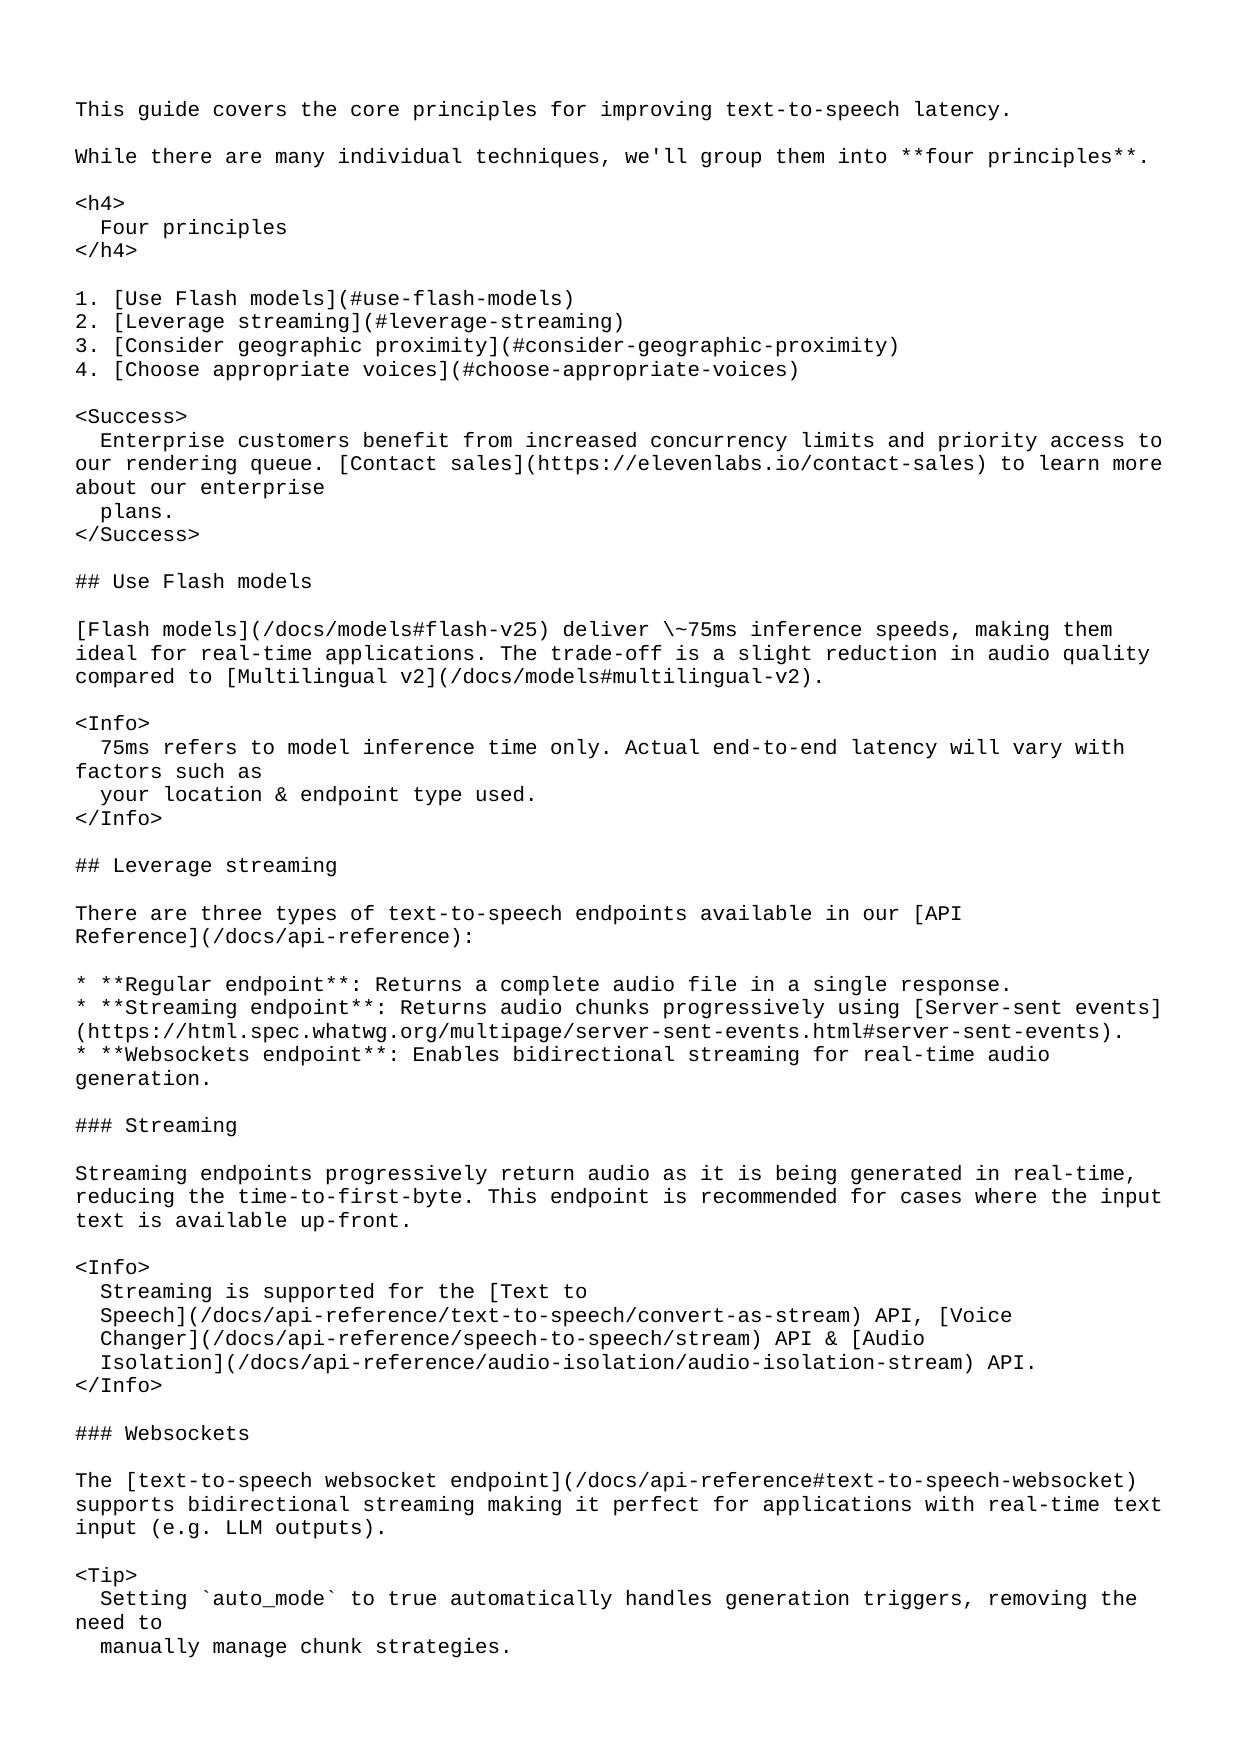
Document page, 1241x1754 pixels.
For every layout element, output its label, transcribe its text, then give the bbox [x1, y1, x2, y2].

text <h4> [75, 193, 1165, 217]
text While there are many individual techniques, we'll group them into **four principles**. [75, 146, 1165, 169]
text 3. [Consider geographic proximity](#consider-geographic-proximity) [75, 335, 1165, 359]
text </Success> [75, 524, 1165, 548]
text </Info> [75, 1376, 1165, 1399]
text ## Leverage streaming [75, 855, 1165, 879]
text Four principles [75, 217, 1165, 241]
text Streaming endpoints progressively return audio as it is being generated in real-time, reducing the time-to-first-byte. This endpoint is recommended for cases where the input text is available up-front. [75, 1163, 1165, 1234]
text Isolation](/docs/api-reference/audio-isolation/audio-isolation-stream) API. [75, 1352, 1165, 1376]
text <Info> [75, 1257, 1165, 1281]
text <Tip> [75, 1565, 1165, 1588]
text * **Regular endpoint**: Returns a complete audio file in a single response. [75, 973, 1165, 997]
text Speech](/docs/api-reference/text-to-speech/convert-as-stream) API, [Voice [75, 1304, 1165, 1328]
text * **Websockets endpoint**: Enables bidirectional streaming for real-time audio generation. [75, 1044, 1165, 1092]
text 4. [Choose appropriate voices](#choose-appropriate-voices) [75, 359, 1165, 382]
text plans. [75, 501, 1165, 524]
text 1. [Use Flash models](#use-flash-models) [75, 288, 1165, 311]
text [Flash models](/docs/models#flash-v25) deliver \~75ms inference speeds, making them ideal for real-time applications. The trade-off is a slight reduction in audio quality compared to [Multilingual v2](/docs/models#multilingual-v2). [75, 619, 1165, 690]
text This guide covers the core principles for improving text-to-speech latency. [75, 99, 1165, 122]
text ### Streaming [75, 1115, 1165, 1139]
text Changer](/docs/api-reference/speech-to-speech/stream) API & [Audio [75, 1328, 1165, 1352]
text </h4> [75, 241, 1165, 264]
text 2. [Leverage streaming](#leverage-streaming) [75, 311, 1165, 335]
text There are three types of text-to-speech endpoints available in our [API Reference](/docs/api-reference): [75, 903, 1165, 950]
text your location & endpoint type used. [75, 784, 1165, 808]
text manually manage chunk strategies. [75, 1636, 1165, 1659]
text ### Websockets [75, 1423, 1165, 1446]
text The [text-to-speech websocket endpoint](/docs/api-reference#text-to-speech-websocket) supports bidirectional streaming making it perfect for applications with real-time text input (e.g. LLM outputs). [75, 1470, 1165, 1541]
text </Info> [75, 808, 1165, 832]
text 75ms refers to model inference time only. Actual end-to-end latency will vary with factors such as [75, 737, 1165, 784]
text Setting `auto_mode` to true automatically handles generation triggers, removing the need to [75, 1588, 1165, 1636]
text Streaming is supported for the [Text to [75, 1281, 1165, 1304]
text <Success> [75, 406, 1165, 430]
text <Info> [75, 713, 1165, 737]
text * **Streaming endpoint**: Returns audio chunks progressively using [Server-sent events](https://html.spec.whatwg.org/multipage/server-sent-events.html#server-sent-events). [75, 997, 1165, 1044]
text Enterprise customers benefit from increased concurrency limits and priority access to our rendering queue. [Contact sales](https://elevenlabs.io/contact-sales) to learn more about our enterprise [75, 430, 1165, 501]
text ## Use Flash models [75, 572, 1165, 595]
